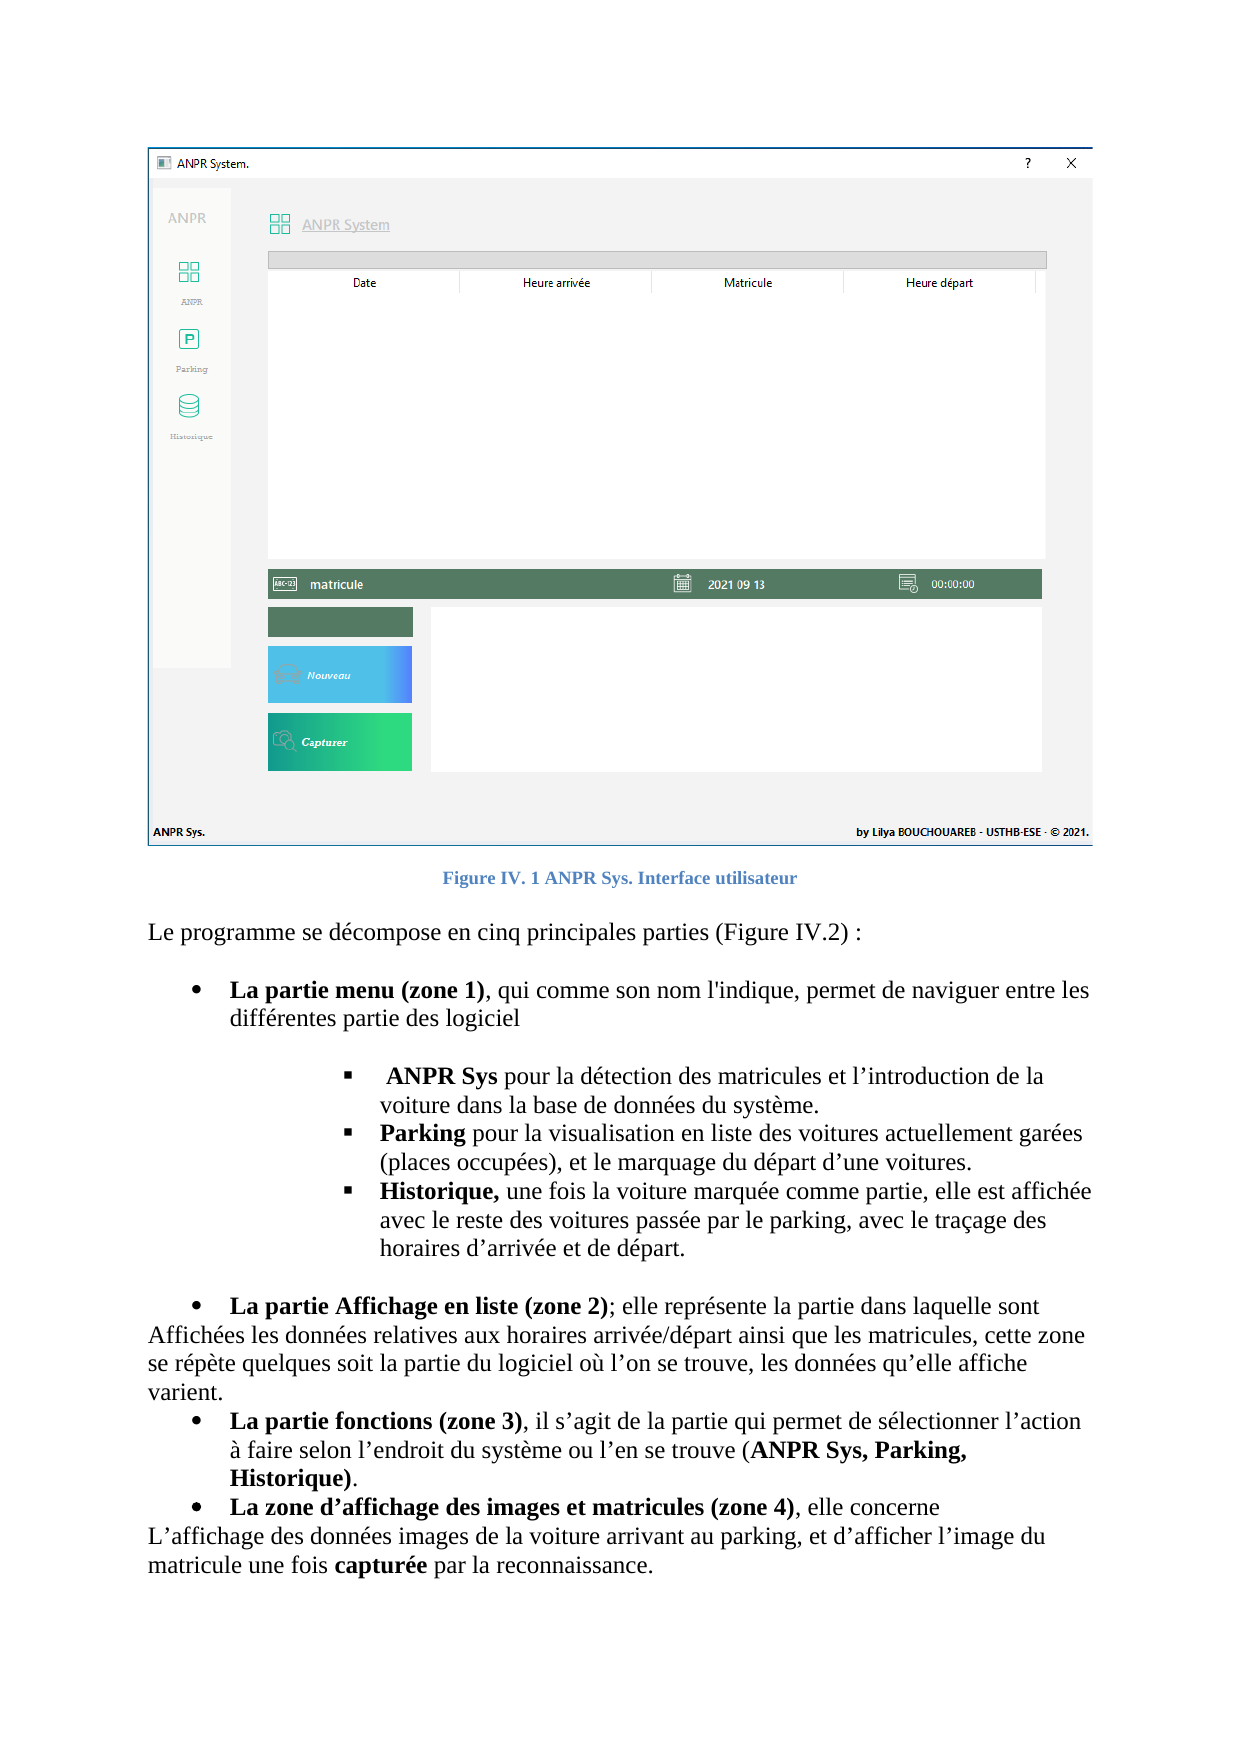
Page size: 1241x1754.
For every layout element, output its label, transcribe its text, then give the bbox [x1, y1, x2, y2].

list La zone d’affichage des images et matricules (zone 4), elle concerne [192, 1492, 1093, 1521]
list Historique, une fois la voiture marquée comme partie, elle est affichée avec le reste des voitures passée par le parking, avec le traçage des horaires d’arrivée et de départ. [342, 1176, 1093, 1262]
text Affichées les données relatives aux horaires arrivée/départ ainsi que les matricules, cette zone se répète quelques soit la partie du logiciel où l’on se trouve, les données qu’elle affiche varient. [148, 1320, 1093, 1406]
text Figure IV. 1 ANPR Sys. Interface utilisateur [148, 867, 1093, 888]
list La partie menu (zone 1), qui comme son nom l'indique, permet de naviguer entre les différentes partie des logiciel [192, 975, 1093, 1032]
list Parking pour la visualisation en liste des voitures actuellement garées (places occupées), et le marquage du départ d’une voitures. [342, 1118, 1093, 1176]
list La partie Affichage en liste (zone 2); elle représente la partie dans laquelle sont [192, 1291, 1093, 1320]
picture [147, 147, 1093, 846]
list ANPR Sys pour la détection des matricules et l’introduction de la voiture dans la base de données du système. [342, 1061, 1093, 1118]
text L’affichage des données images de la voiture arrivant au parking, et d’afficher l’image du matricule une fois capturée par la reconnaissance. [148, 1521, 1093, 1578]
text Le programme se décompose en cinq principales parties (Figure IV.2) : [148, 917, 1093, 946]
list La partie fonctions (zone 3), il s’agit de la partie qui permet de sélectionner l’action à faire selon l’endroit du système ou l’en se trouve (ANPR Sys, Parking, Historique). [192, 1406, 1093, 1492]
